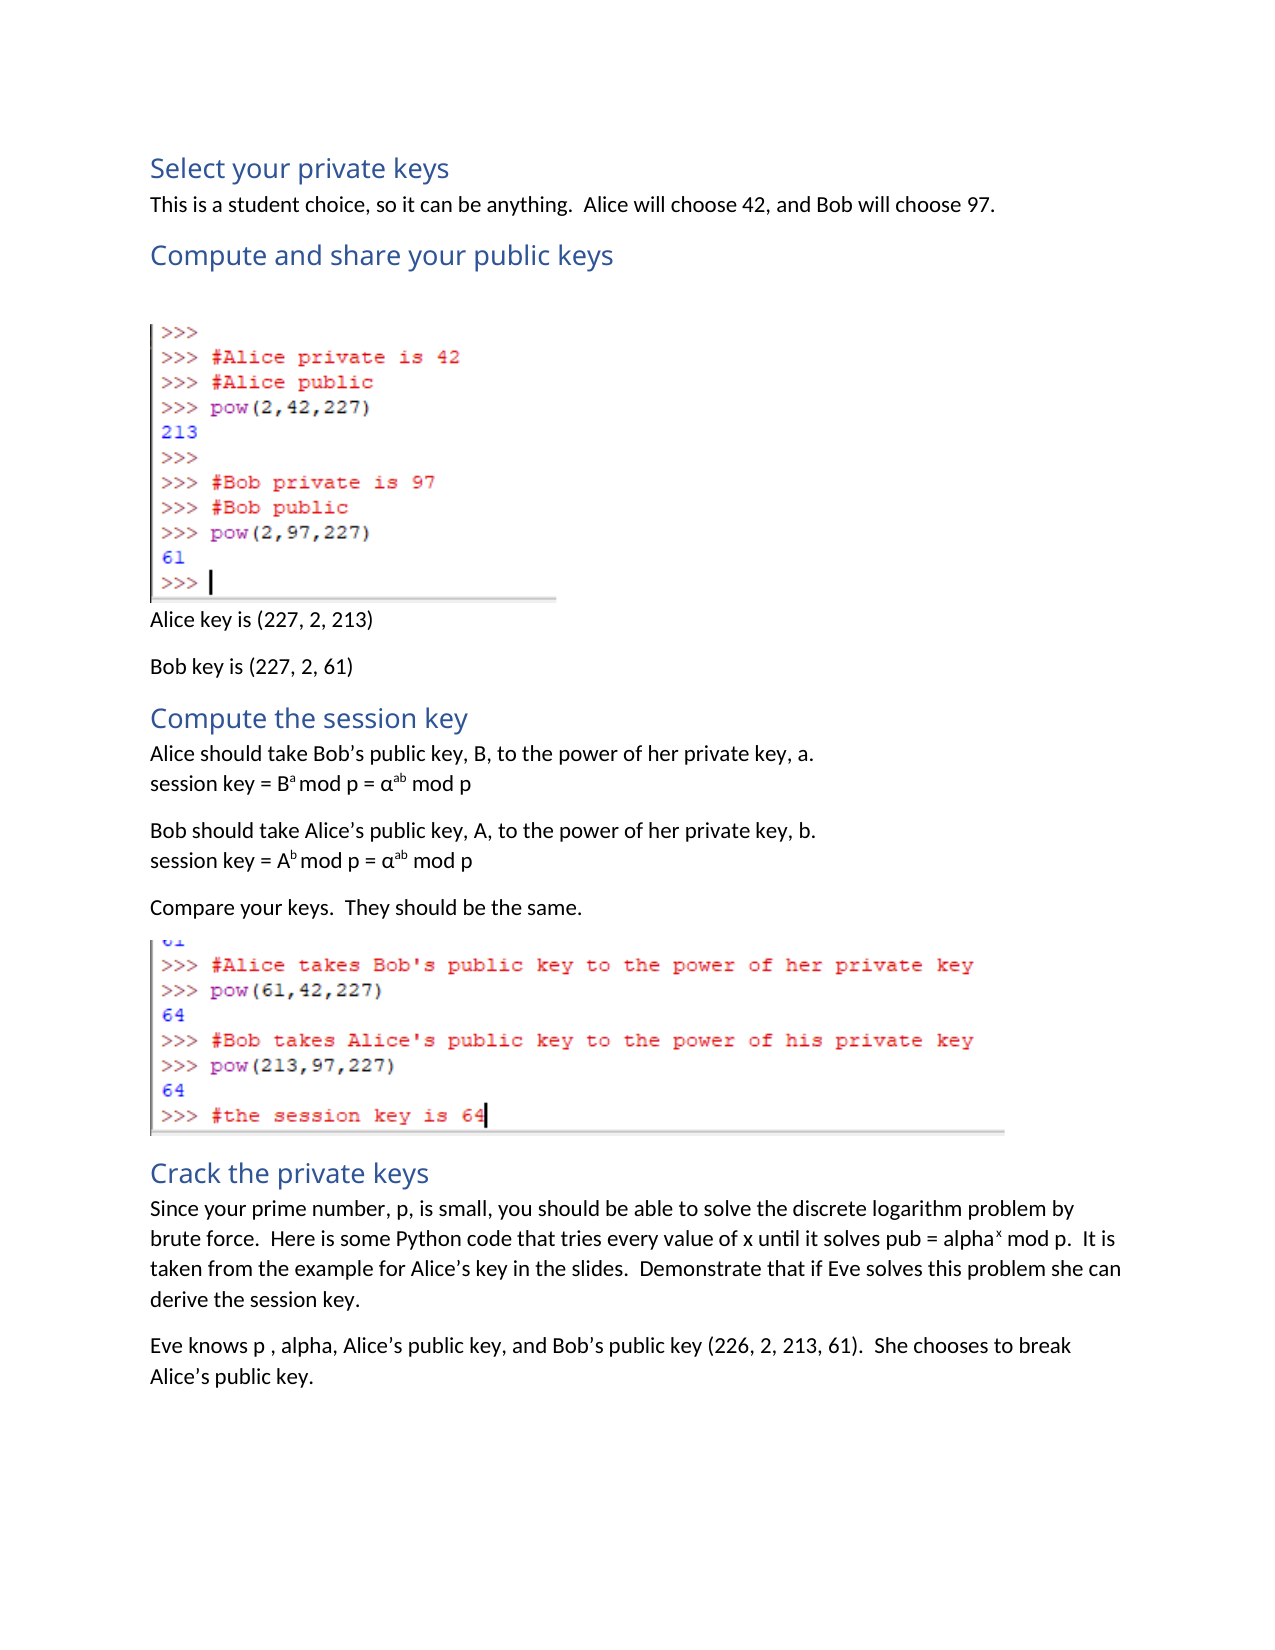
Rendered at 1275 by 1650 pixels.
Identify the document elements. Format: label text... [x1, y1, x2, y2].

subtitle Crack the private keys [150, 1154, 1125, 1191]
subtitle Select your private keys [150, 150, 1125, 187]
text Bob should take Alice’s public key, A, to the power of her private key, b. session key = Ab mod p = αab mod p [150, 816, 1125, 874]
text Bob key is (227, 2, 61) [150, 652, 1125, 681]
subtitle Compute the session key [150, 699, 1125, 736]
picture [150, 324, 557, 603]
subtitle Compute and share your public keys [150, 237, 1125, 273]
text Since your prime number, p, is small, you should be able to solve the discrete logarithm problem by brute force. Here is some Python code that tries every value of x until it solves pub = alphax mod p. It is taken from the example for Alice’s key in the slides. Demonstrate that if Eve solves this problem she can derive the session key. [150, 1194, 1125, 1313]
text Eve knows p , alpha, Alice’s public key, and Bob’s public key (226, 2, 213, 61). She chooses to break Alice’s public key. [150, 1332, 1125, 1390]
picture [150, 940, 1005, 1136]
text Compare your keys. They should be the same. [150, 893, 1125, 921]
text Alice key is (227, 2, 213) [150, 606, 1125, 634]
text Alice should take Bob’s public key, B, to the power of her private key, a. session key = Ba mod p = αab mod p [150, 739, 1125, 797]
text This is a student choice, so it can be anything. Alice will choose 42, and Bob will choose 97. [150, 190, 1125, 218]
